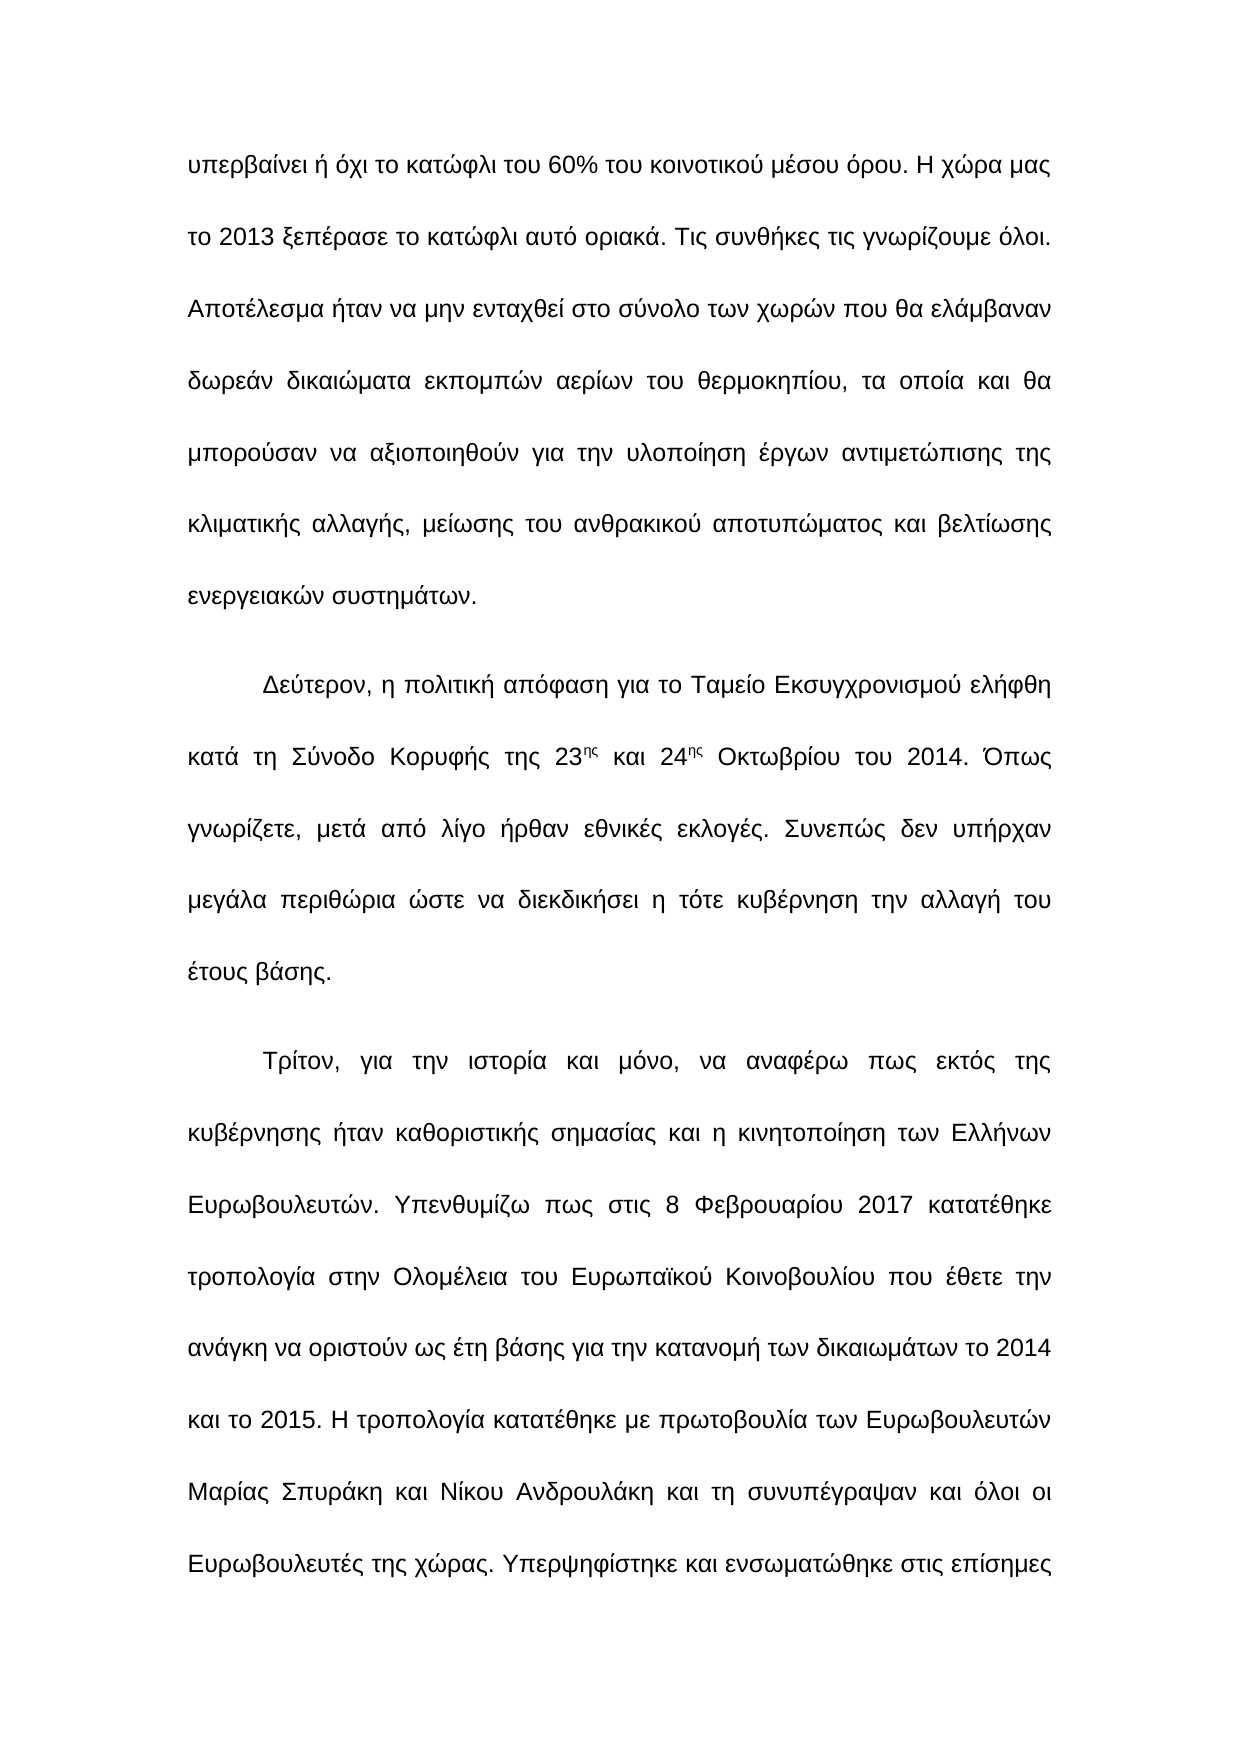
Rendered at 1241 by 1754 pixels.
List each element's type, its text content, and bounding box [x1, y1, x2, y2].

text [187, 150, 1053, 610]
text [187, 1046, 1053, 1578]
text Δεύτερον, η πολιτική απόφαση για το Ταμείο Εκσυγχρονισμού ελήφθη κατά τη Σύνοδο Κορυφής της 23ης και 24ης Οκτωβρίου του 2014. Όπως γνωρίζετε, μετά από λίγο ήρθαν εθνικές εκλογές. Συνεπώς δεν υπήρχαν μεγάλα περιθώρια ώστε να διεκδικήσει η τότε κυβέρνηση την αλλαγή του έτους βάσης. [187, 670, 1053, 986]
